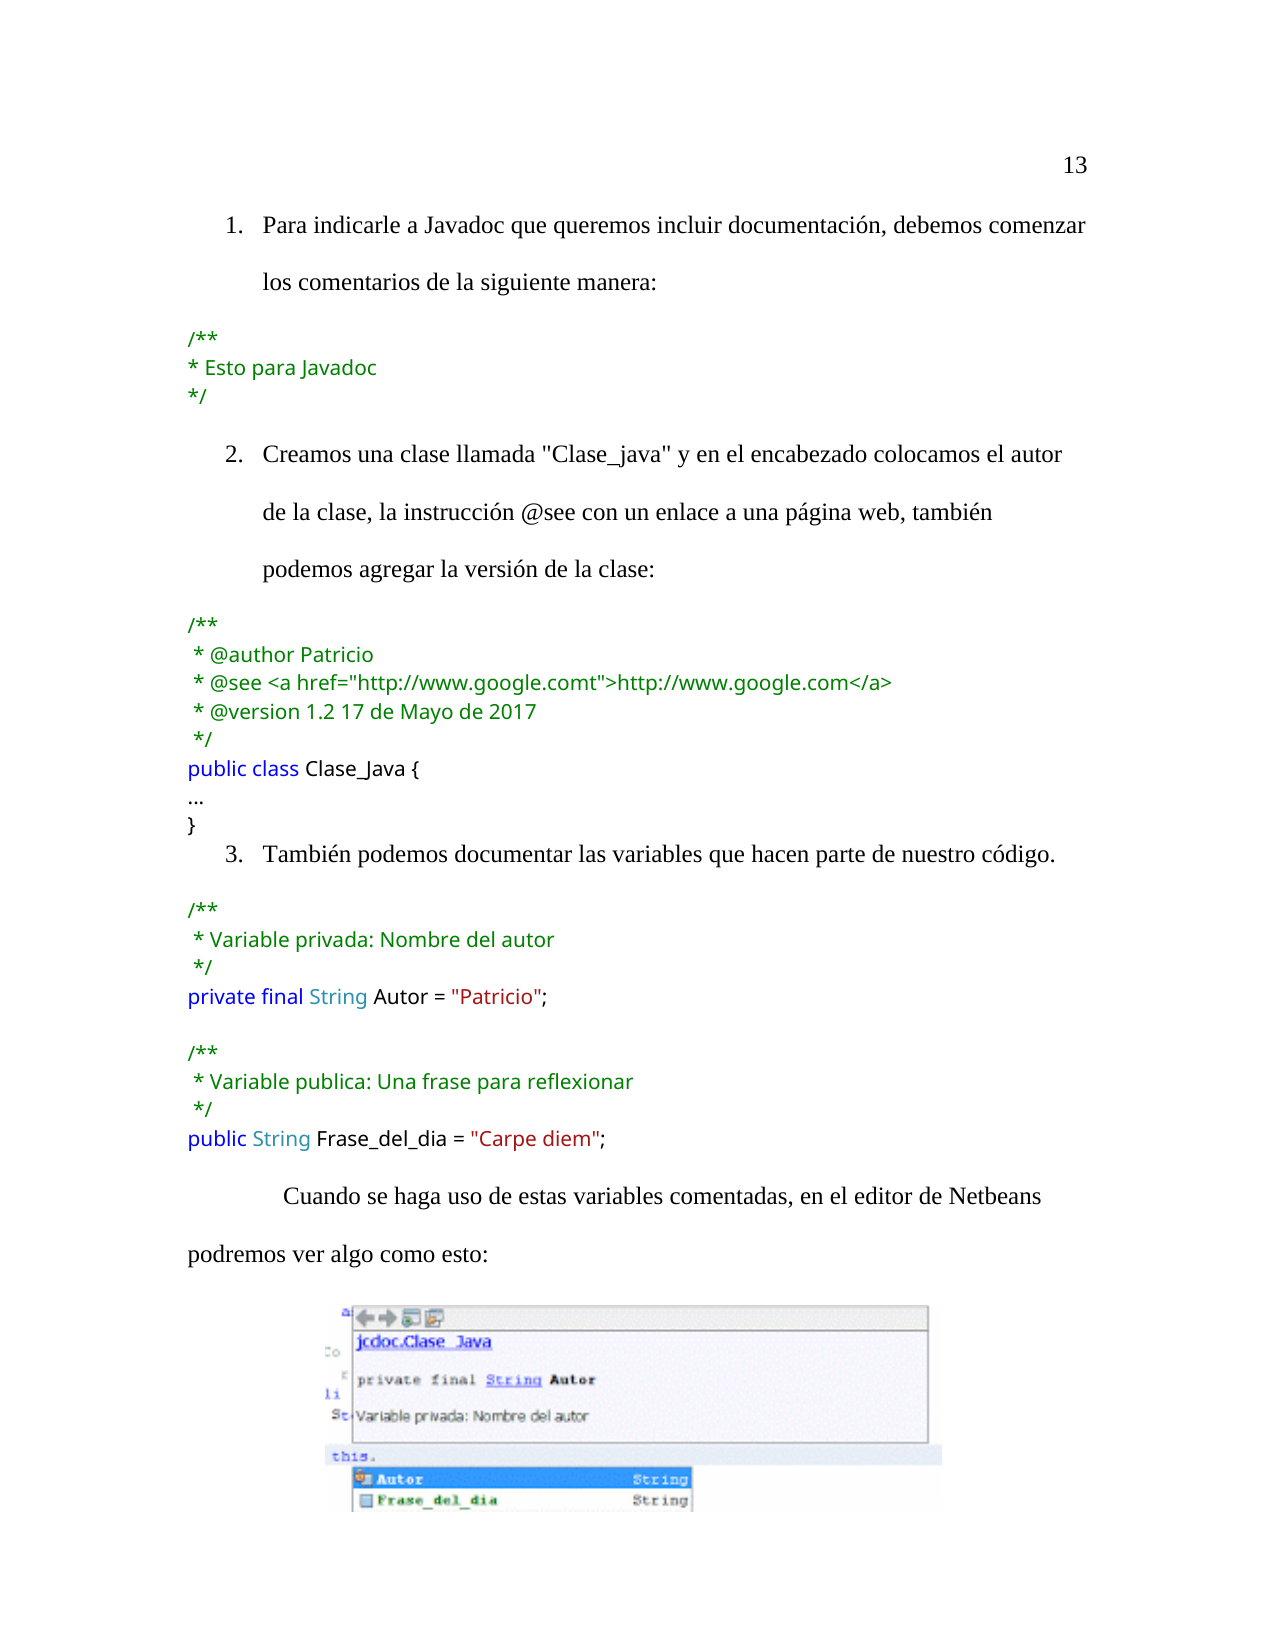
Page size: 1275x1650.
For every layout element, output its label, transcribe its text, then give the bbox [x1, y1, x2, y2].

text */ [187, 382, 1087, 410]
text */ [187, 953, 1087, 982]
text } [187, 811, 1087, 839]
text /** [187, 612, 1087, 640]
list Creamos una clase llamada "Clase_java" y en el encabezado colocamos el autor de la clase, la instrucción @see con un enlace a una página web, también podemos agregar la versión de la clase: [225, 439, 1087, 583]
text /** [187, 897, 1087, 925]
text public class Clase_Java { [187, 754, 1087, 782]
text */ [187, 1096, 1087, 1124]
text * Variable publica: Una frase para reflexionar [187, 1067, 1087, 1096]
text * Esto para Javadoc [187, 353, 1087, 382]
text /** [187, 1039, 1087, 1067]
list También podemos documentar las variables que hacen parte de nuestro código. [225, 839, 1087, 868]
text * Variable privada: Nombre del autor [187, 925, 1087, 953]
list Para indicarle a Javadoc que queremos incluir documentación, debemos comenzar los comentarios de la siguiente manera: [225, 210, 1087, 296]
picture [325, 1305, 943, 1512]
text Cuando se haga uso de estas variables comentadas, en el editor de Netbeans podremos ver algo como esto: [187, 1181, 1087, 1267]
text public String Frase_del_dia = "Carpe diem"; [187, 1124, 1087, 1152]
text ... [187, 782, 1087, 811]
text private final String Autor = "Patricio"; [187, 982, 1087, 1010]
text */ [187, 725, 1087, 754]
text * @version 1.2 17 de Mayo de 2017 [187, 697, 1087, 725]
text * @author Patricio [187, 640, 1087, 668]
text /** [187, 325, 1087, 353]
text * @see <a href="http://www.google.comt">http://www.google.com</a> [187, 668, 1087, 697]
